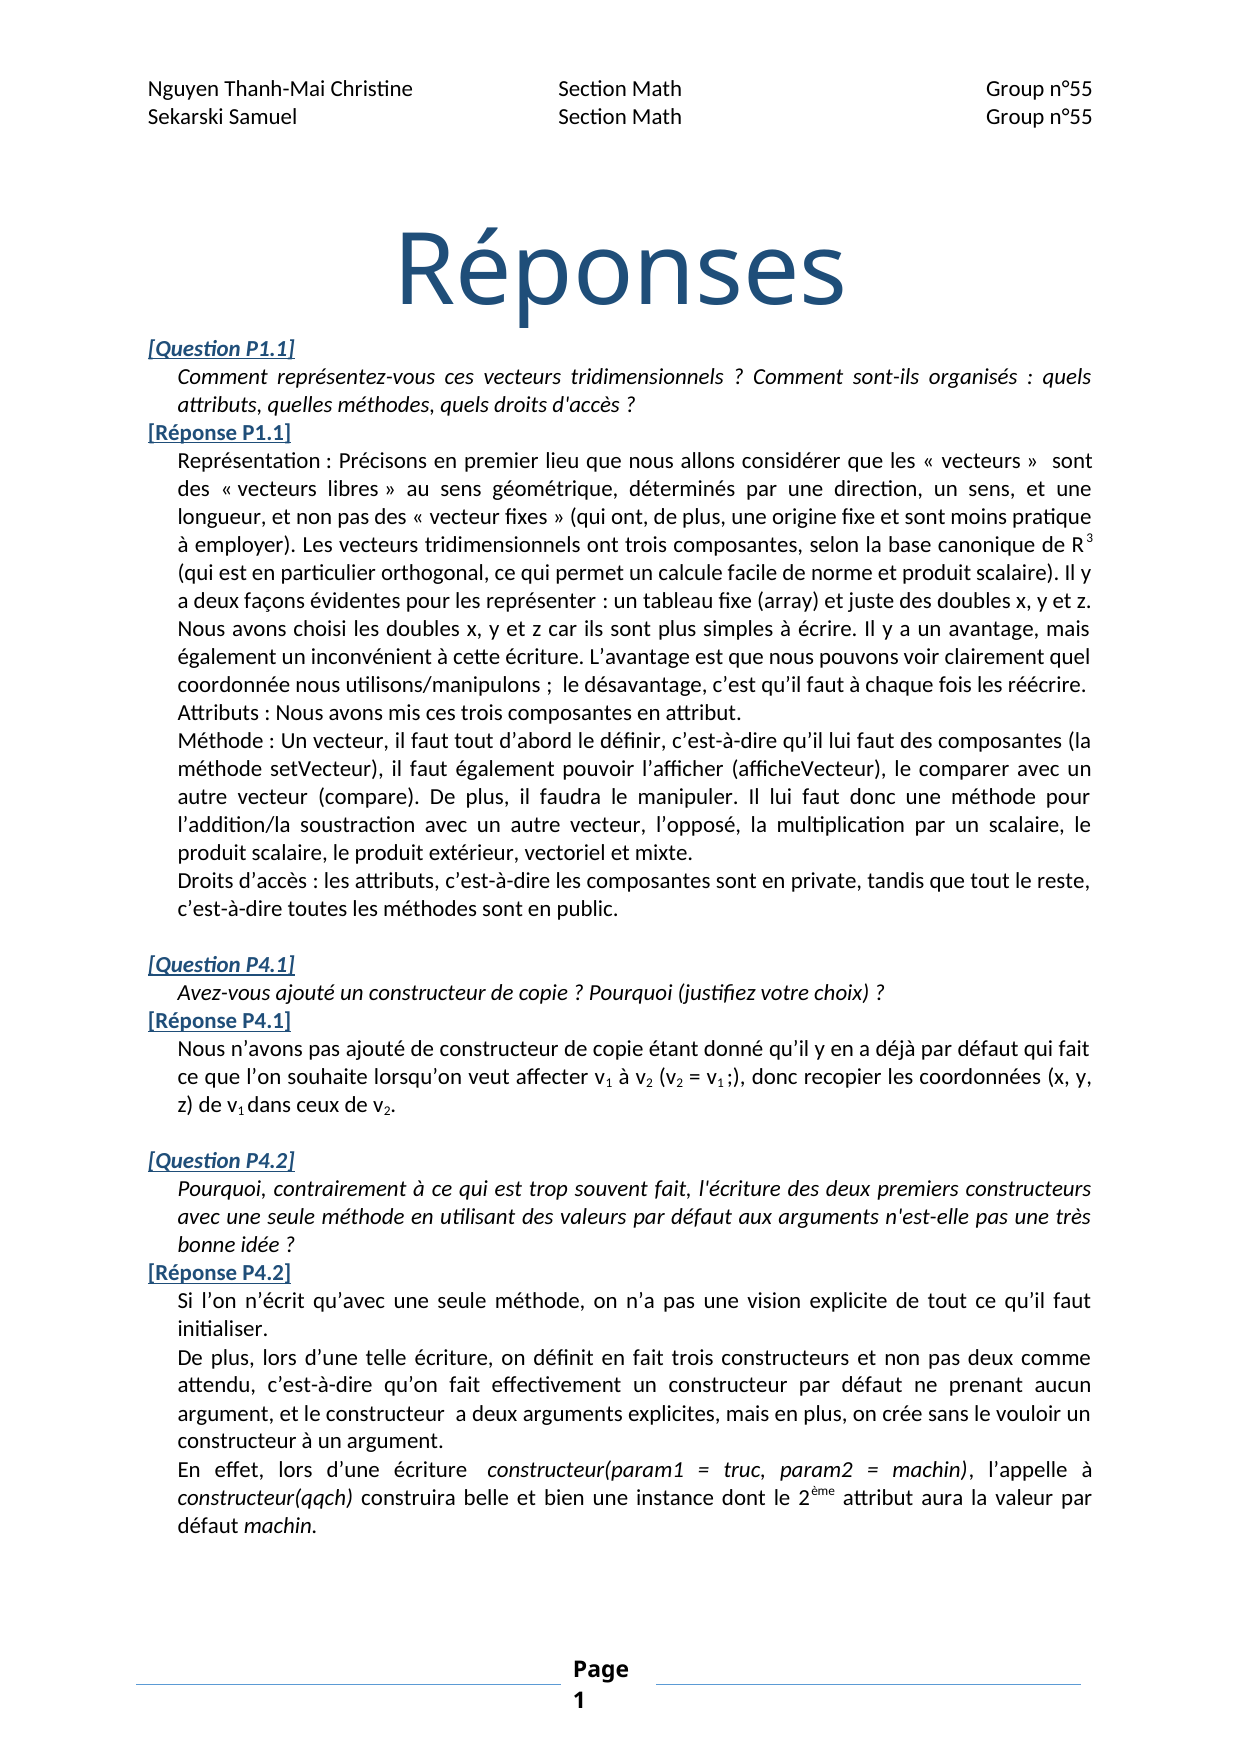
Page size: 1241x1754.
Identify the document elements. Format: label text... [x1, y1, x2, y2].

text [Réponse P1.1] [148, 418, 1093, 446]
subtitle Réponses [148, 198, 1093, 334]
text Méthode : Un vecteur, il faut tout d’abord le définir, c’est-à-dire qu’il lui faut des composantes (la méthode setVecteur), il faut également pouvoir l’afficher (afficheVecteur), le comparer avec un autre vecteur (compare). De plus, il faudra le manipuler. Il lui faut donc une méthode pour l’addition/la soustraction avec un autre vecteur, l’opposé, la multiplication par un scalaire, le produit scalaire, le produit extérieur, vectoriel et mixte. [177, 726, 1093, 866]
text Représentation : Précisons en premier lieu que nous allons considérer que les « vecteurs » sont des « vecteurs libres » au sens géométrique, déterminés par une direction, un sens, et une longueur, et non pas des « vecteur fixes » (qui ont, de plus, une origine fixe et sont moins pratique à employer). Les vecteurs tridimensionnels ont trois composantes, selon la base canonique de R3 (qui est en particulier orthogonal, ce qui permet un calcule facile de norme et produit scalaire). Il y a deux façons évidentes pour les représenter : un tableau fixe (array) et juste des doubles x, y et z. Nous avons choisi les doubles x, y et z car ils sont plus simples à écrire. Il y a un avantage, mais également un inconvénient à cette écriture. L’avantage est que nous pouvons voir clairement quel coordonnée nous utilisons/manipulons ; le désavantage, c’est qu’il faut à chaque fois les réécrire. [177, 446, 1093, 698]
text [Question P4.2] [148, 1146, 1093, 1174]
text Si l’on n’écrit qu’avec une seule méthode, on n’a pas une vision explicite de tout ce qu’il faut initialiser. [177, 1287, 1093, 1343]
text [Question P4.1] [148, 950, 1093, 978]
text En effet, lors d’une écriture constructeur(param1 = truc, param2 = machin), l’appelle à constructeur(qqch) construira belle et bien une instance dont le 2ème attribut aura la valeur par défaut machin. [177, 1455, 1093, 1539]
text Nous n’avons pas ajouté de constructeur de copie étant donné qu’il y en a déjà par défaut qui fait ce que l’on souhaite lorsqu’on veut affecter v1 à v2 (v2 = v1 ;), donc recopier les coordonnées (x, y, z) de v1 dans ceux de v2. [177, 1034, 1093, 1118]
text Pourquoi, contrairement à ce qui est trop souvent fait, l'écriture des deux premiers constructeurs avec une seule méthode en utilisant des valeurs par défaut aux arguments n'est-elle pas une très bonne idée ? [177, 1174, 1093, 1258]
text [Réponse P4.2] [148, 1258, 1093, 1287]
text [Question P1.1] [148, 334, 1093, 362]
text Attributs : Nous avons mis ces trois composantes en attribut. [177, 698, 1093, 726]
text Avez-vous ajouté un constructeur de copie ? Pourquoi (justifiez votre choix) ? [148, 978, 1093, 1006]
text Comment représentez-vous ces vecteurs tridimensionnels ? Comment sont-ils organisés : quels attributs, quelles méthodes, quels droits d'accès ? [177, 362, 1093, 418]
text Droits d’accès : les attributs, c’est-à-dire les composantes sont en private, tandis que tout le reste, c’est-à-dire toutes les méthodes sont en public. [177, 866, 1093, 922]
text [Réponse P4.1] [148, 1006, 1093, 1034]
text De plus, lors d’une telle écriture, on définit en fait trois constructeurs et non pas deux comme attendu, c’est-à-dire qu’on fait effectivement un constructeur par défaut ne prenant aucun argument, et le constructeur a deux arguments explicites, mais en plus, on crée sans le vouloir un constructeur à un argument. [177, 1343, 1093, 1455]
